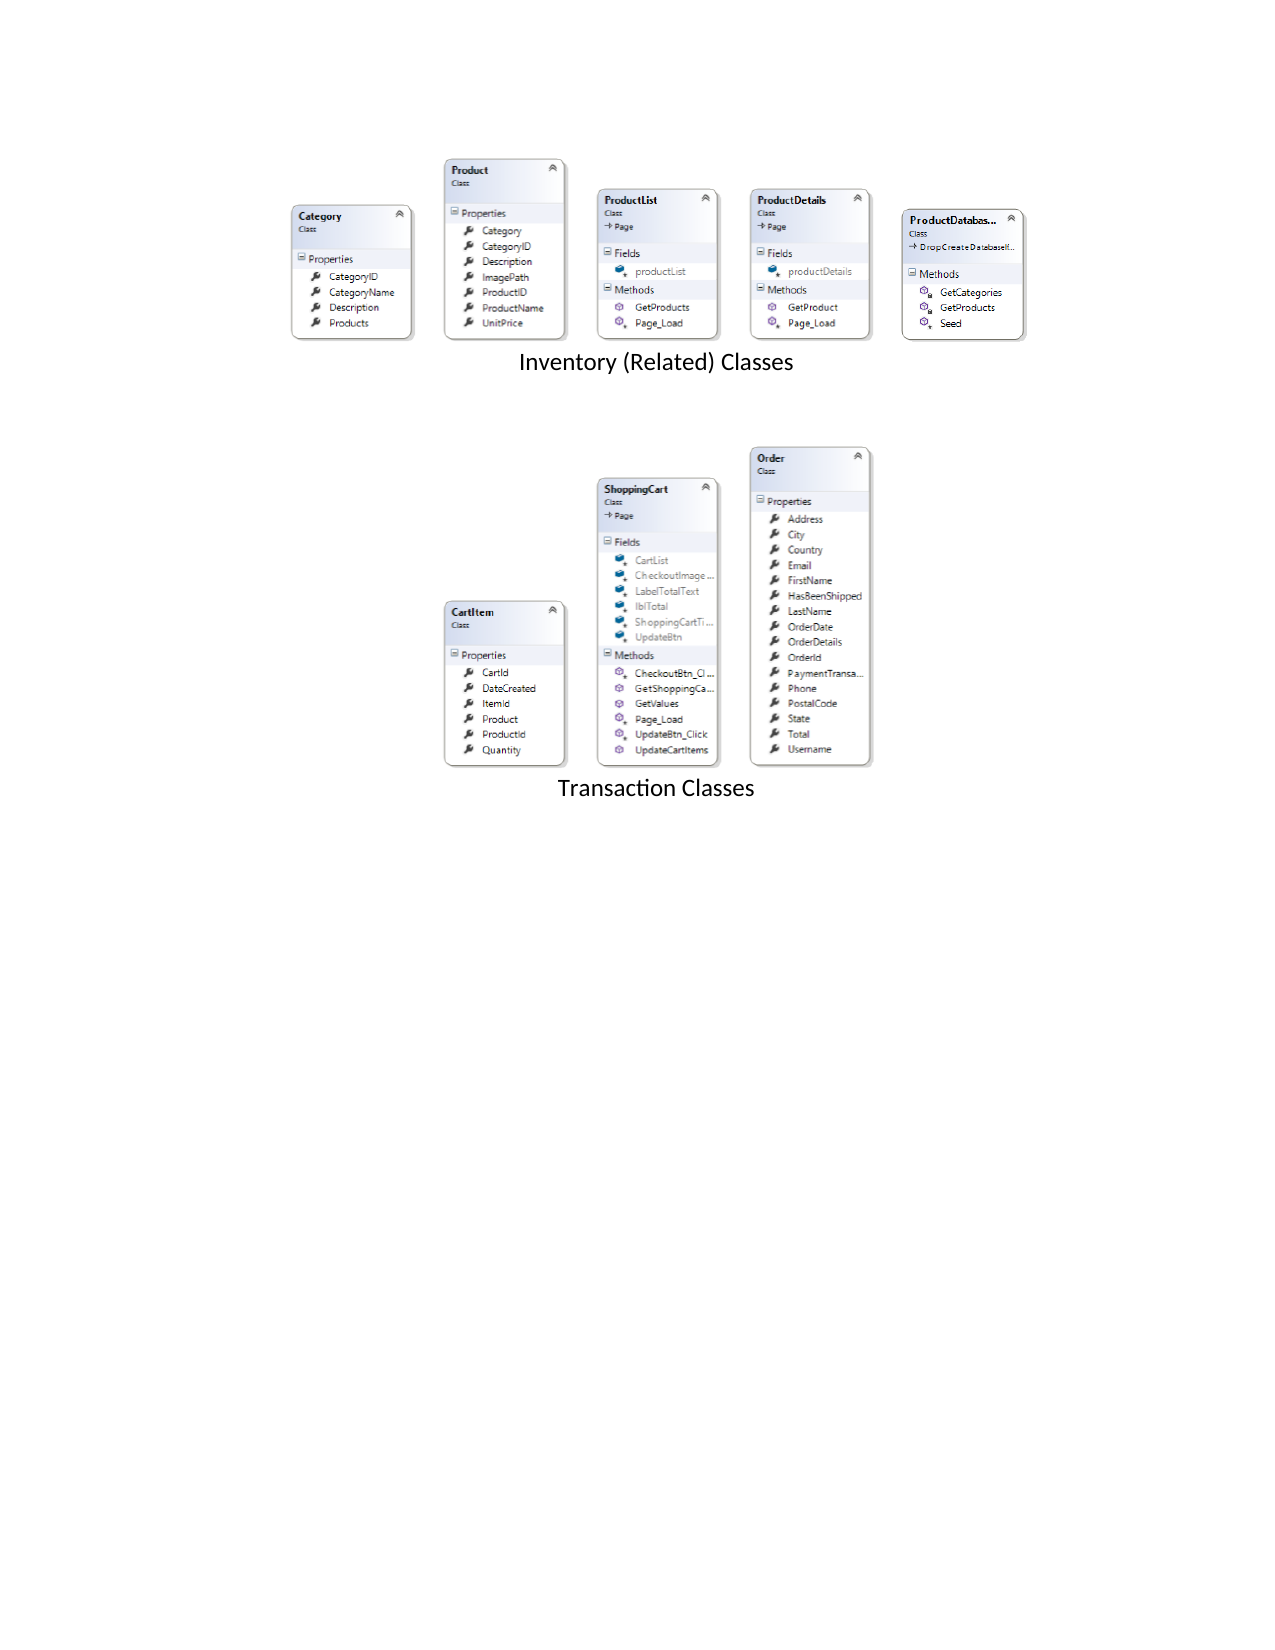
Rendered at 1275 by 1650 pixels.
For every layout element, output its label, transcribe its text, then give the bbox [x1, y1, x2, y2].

picture [893, 200, 1030, 346]
list Inventory (Related) Classes [187, 346, 1125, 376]
picture [741, 180, 877, 346]
picture [282, 195, 419, 346]
picture [435, 591, 572, 773]
picture [588, 469, 725, 773]
picture [588, 180, 725, 346]
picture [741, 437, 877, 773]
picture [435, 150, 572, 346]
list Transaction Classes [187, 772, 1125, 803]
